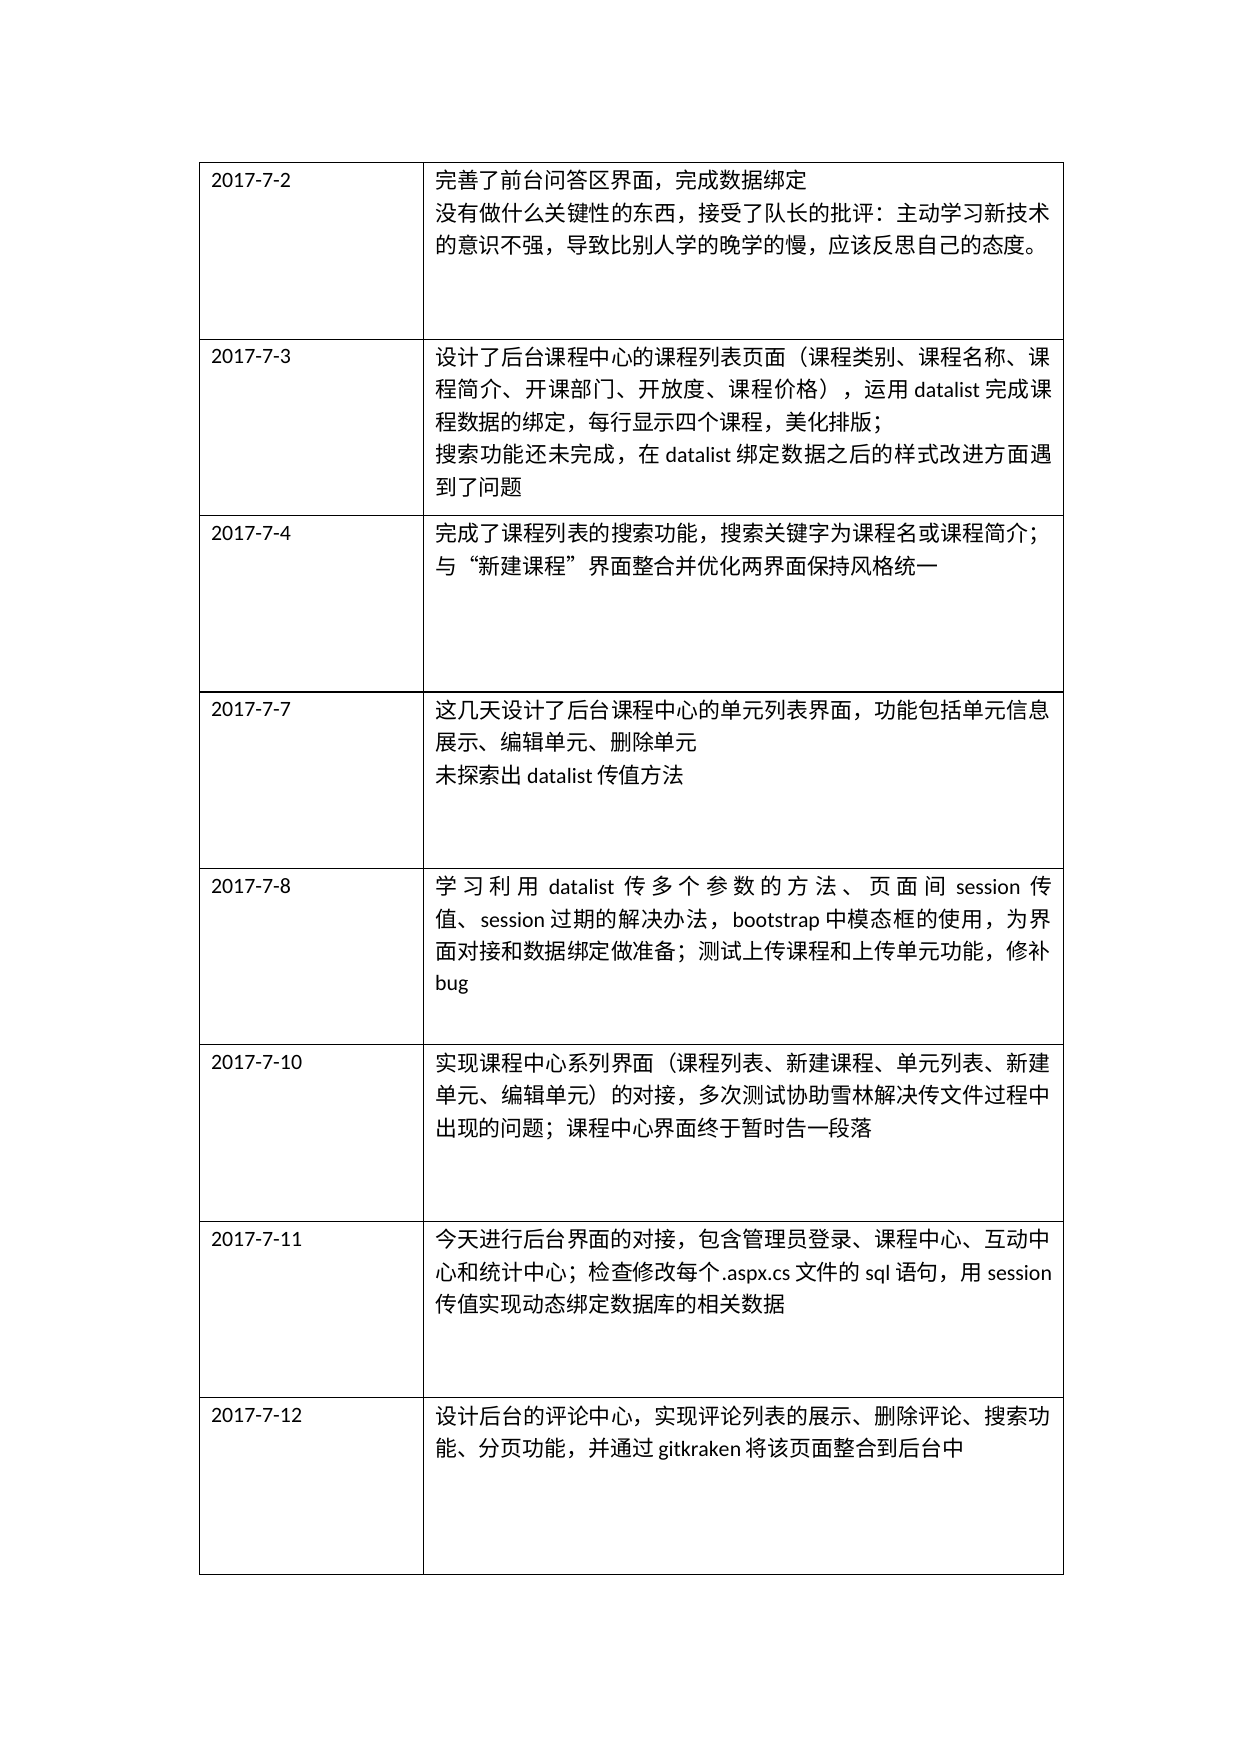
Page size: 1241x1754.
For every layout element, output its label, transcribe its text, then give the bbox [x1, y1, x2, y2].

table_cell 完善了前台问答区界面，完成数据绑定 没有做什么关键性的东西，接受了队长的批评：主动学习新技术的意识不强，导致比别人学的晚学的慢，应该反思自己的态度。 [424, 163, 1063, 338]
table_cell 今天进行后台界面的对接，包含管理员登录、课程中心、互动中心和统计中心；检查修改每个.aspx.cs文件的sql语句，用session传值实现动态绑定数据库的相关数据 [424, 1222, 1063, 1397]
table_cell 学习利用datalist传多个参数的方法、页面间session传值、session过期的解决办法，bootstrap中模态框的使用，为界面对接和数据绑定做准备；测试上传课程和上传单元功能，修补bug [424, 869, 1063, 1044]
table_cell 2017-7-12 [200, 1398, 423, 1574]
table_cell 2017-7-10 [200, 1045, 423, 1221]
table_cell 2017-7-8 [200, 869, 423, 1044]
table_cell 设计后台的评论中心，实现评论列表的展示、删除评论、搜索功能、分页功能，并通过gitkraken将该页面整合到后台中 [424, 1398, 1063, 1574]
table_cell 实现课程中心系列界面（课程列表、新建课程、单元列表、新建单元、编辑单元）的对接，多次测试协助雪林解决传文件过程中出现的问题；课程中心界面终于暂时告一段落 [424, 1045, 1063, 1221]
table_cell 完成了课程列表的搜索功能，搜索关键字为课程名或课程简介；与“新建课程”界面整合并优化两界面保持风格统一 [424, 516, 1063, 691]
table_cell 2017-7-3 [200, 340, 423, 515]
table_cell 2017-7-2 [200, 163, 423, 338]
table_cell 设计了后台课程中心的课程列表页面（课程类别、课程名称、课程简介、开课部门、开放度、课程价格），运用datalist完成课程数据的绑定，每行显示四个课程，美化排版； 搜索功能还未完成，在datalist绑定数据之后的样式改进方面遇到了问题 [424, 340, 1063, 515]
table_cell 2017-7-7 [200, 693, 423, 868]
table_cell 2017-7-4 [200, 516, 423, 691]
table_cell 2017-7-11 [200, 1222, 423, 1397]
table_cell 这几天设计了后台课程中心的单元列表界面，功能包括单元信息展示、编辑单元、删除单元 未探索出datalist传值方法 [424, 693, 1063, 868]
